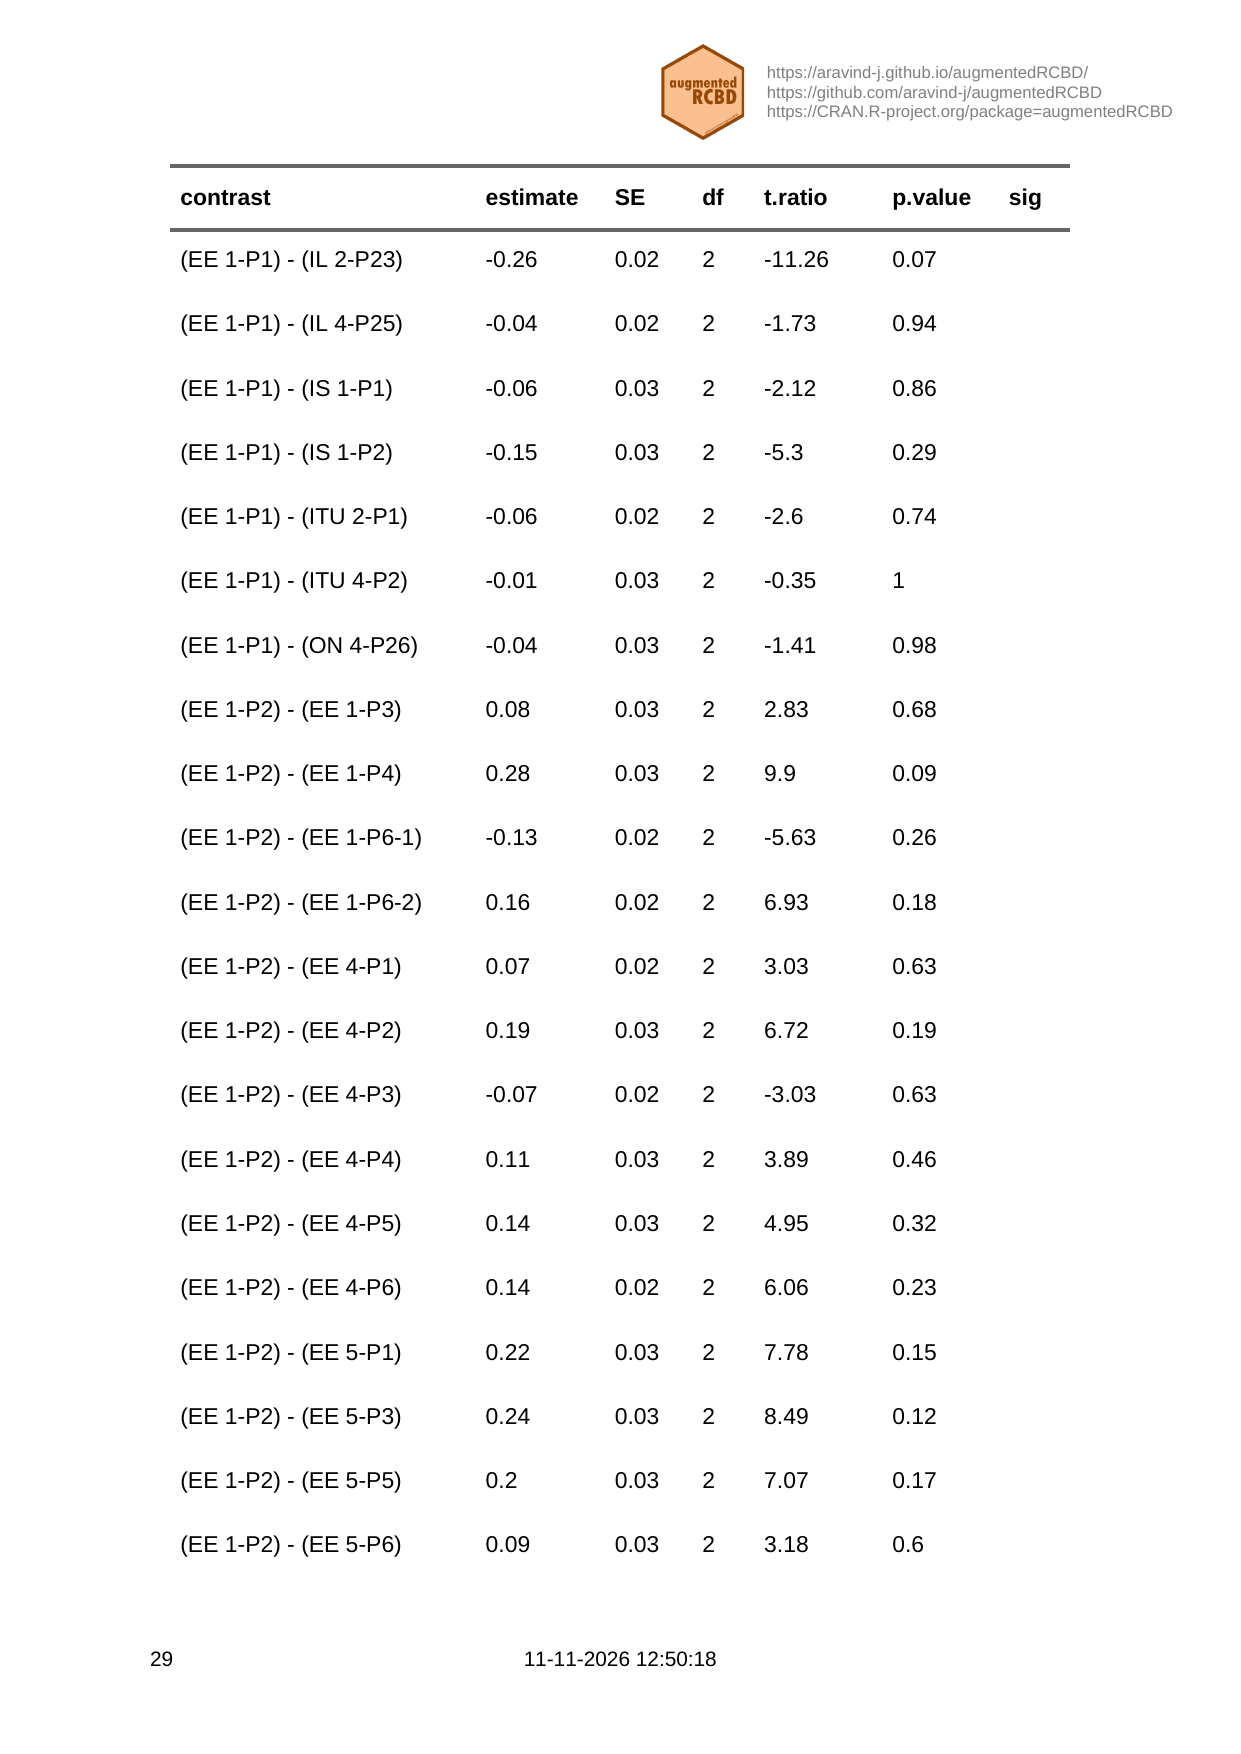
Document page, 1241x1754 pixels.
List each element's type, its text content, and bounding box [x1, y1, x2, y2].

picture [661, 44, 745, 140]
table_header contrast [170, 168, 475, 228]
table_header t.ratio [754, 168, 882, 228]
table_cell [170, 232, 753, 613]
table_header df [692, 168, 753, 228]
table_header estimate [475, 168, 604, 228]
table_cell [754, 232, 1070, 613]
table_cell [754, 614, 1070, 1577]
table_header SE [604, 168, 692, 228]
table_header sig [998, 168, 1070, 228]
table_header p.value [882, 168, 998, 228]
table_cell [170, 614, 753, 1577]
